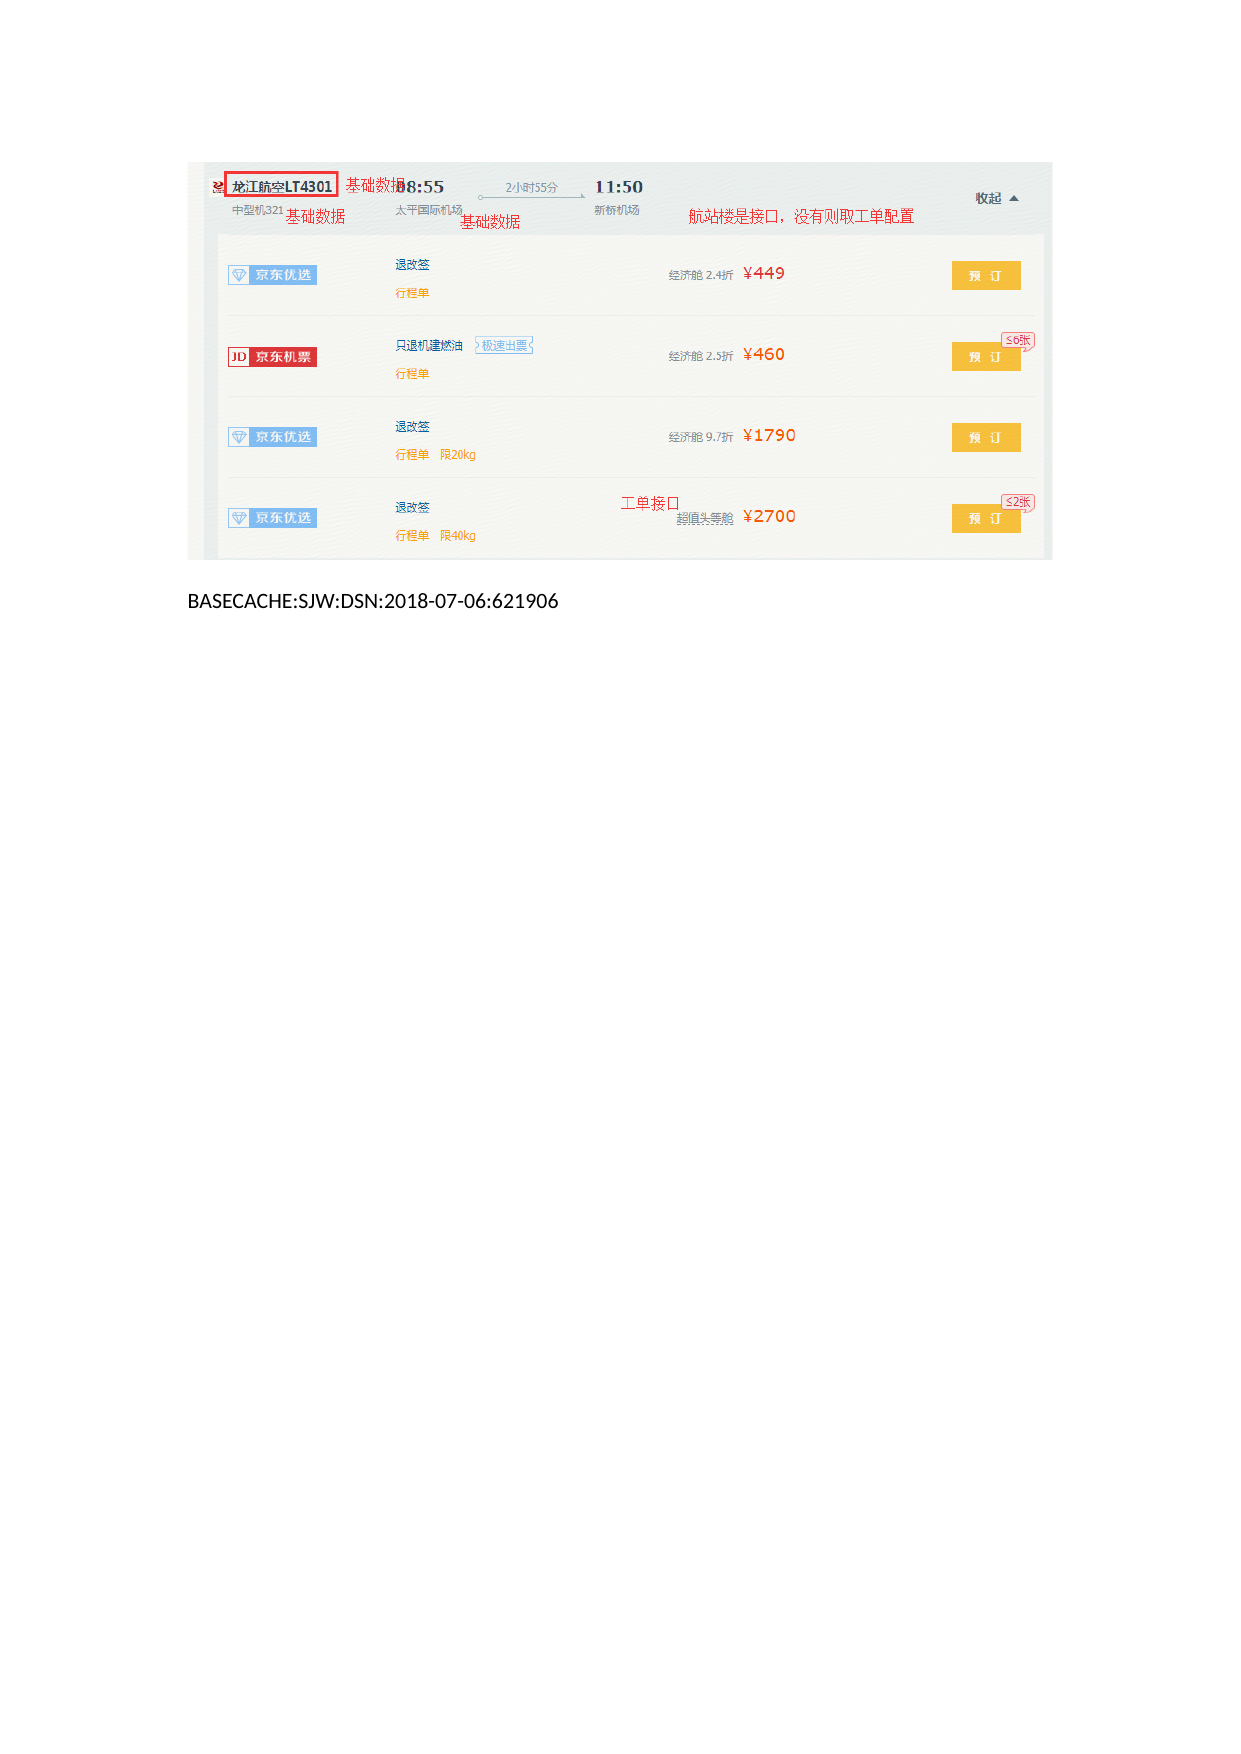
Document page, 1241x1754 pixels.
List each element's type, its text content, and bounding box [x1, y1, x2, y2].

text BASECACHE:SJW:DSN:2018-07-06:621906 [187, 584, 1053, 617]
picture [187, 162, 1053, 560]
